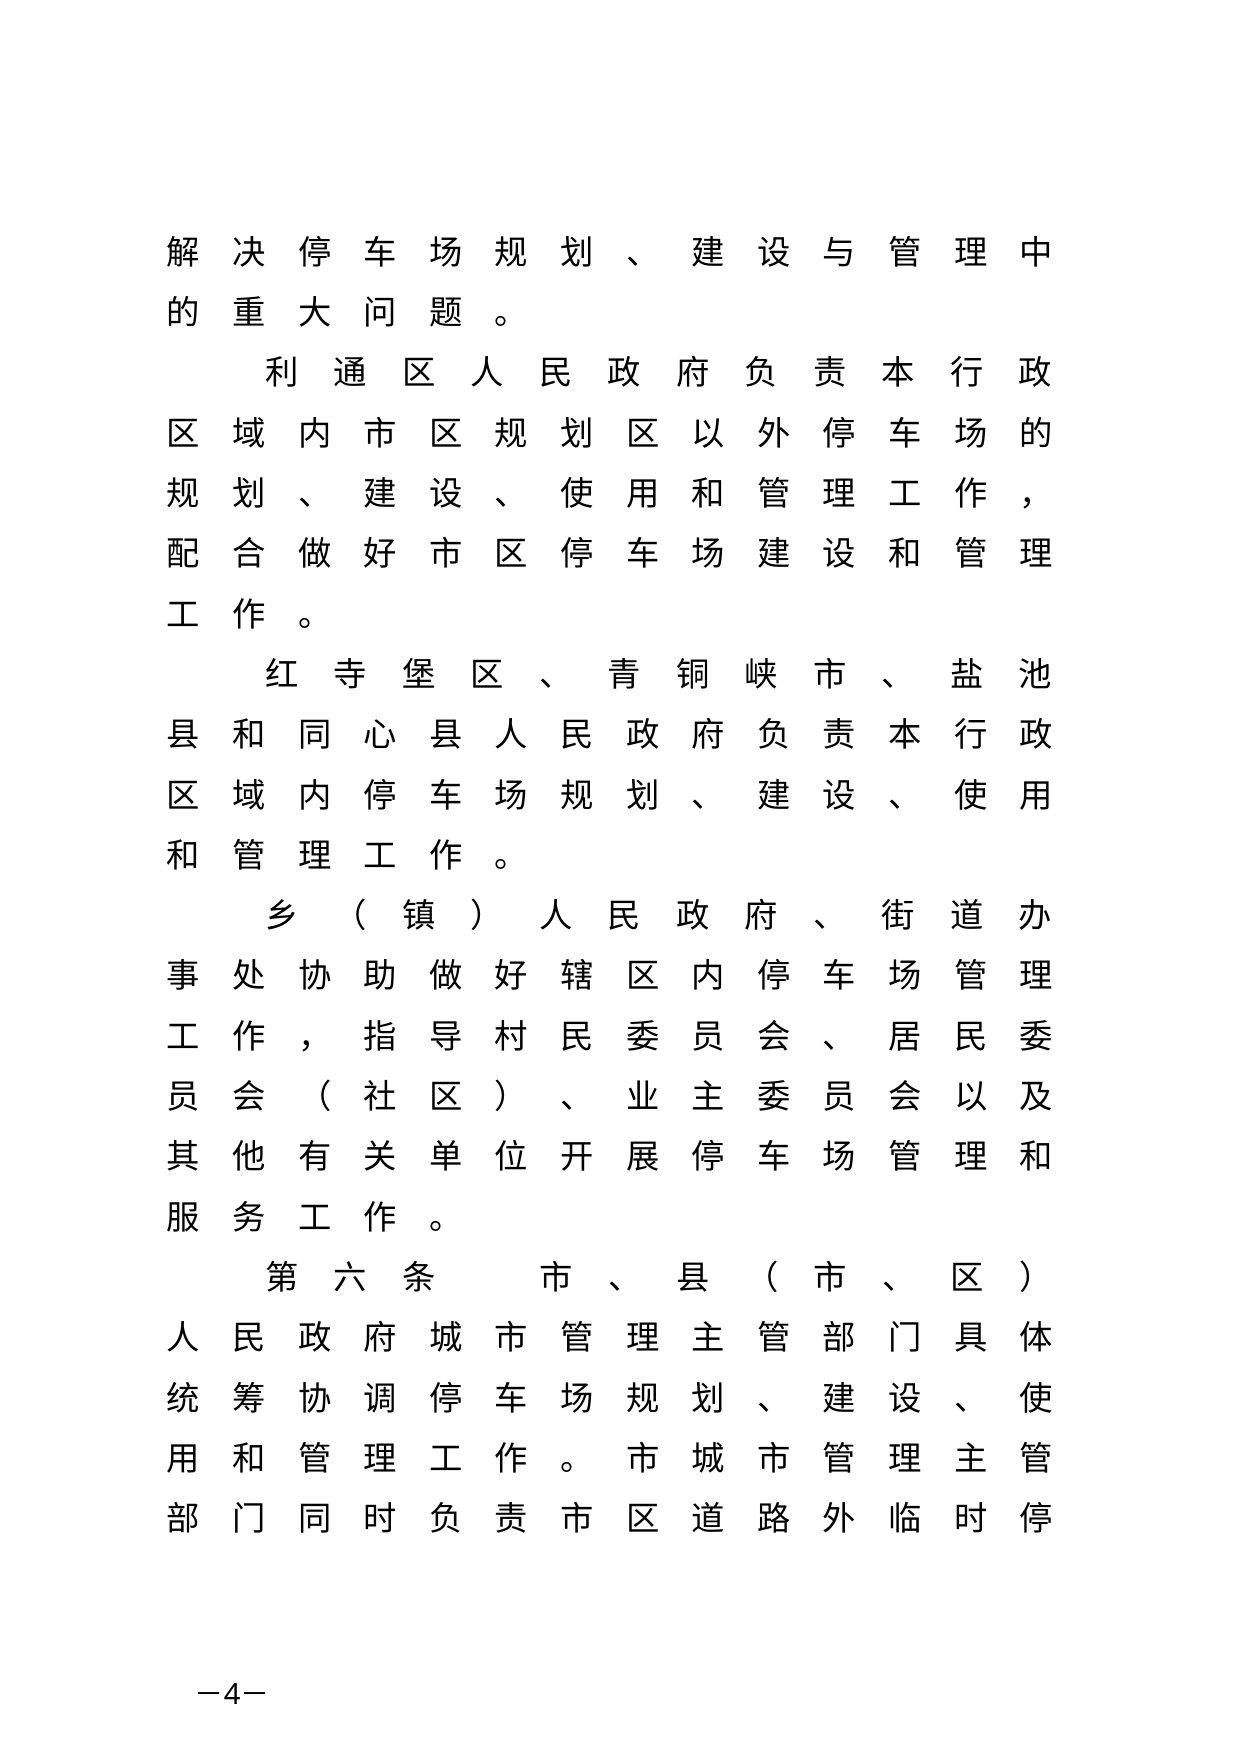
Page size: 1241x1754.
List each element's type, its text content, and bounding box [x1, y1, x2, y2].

text 乡（镇）人民政府、街道办事处协助做好辖区内停车场管理工作，指导村民委员会、居民委员会（社区）、业主委员会以及其他有关单位开展停车场管理和服务工作。 [167, 883, 1085, 1245]
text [167, 1245, 1085, 1546]
text 利通区人民政府负责本行政区域内市区规划区以外停车场的规划、建设、使用和管理工作，配合做好市区停车场建设和管理工作。 [167, 340, 1085, 642]
text 红寺堡区、青铜峡市、盐池县和同心县人民政府负责本行政区域内停车场规划、建设、使用和管理工作。 [167, 642, 1085, 883]
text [167, 219, 1085, 340]
